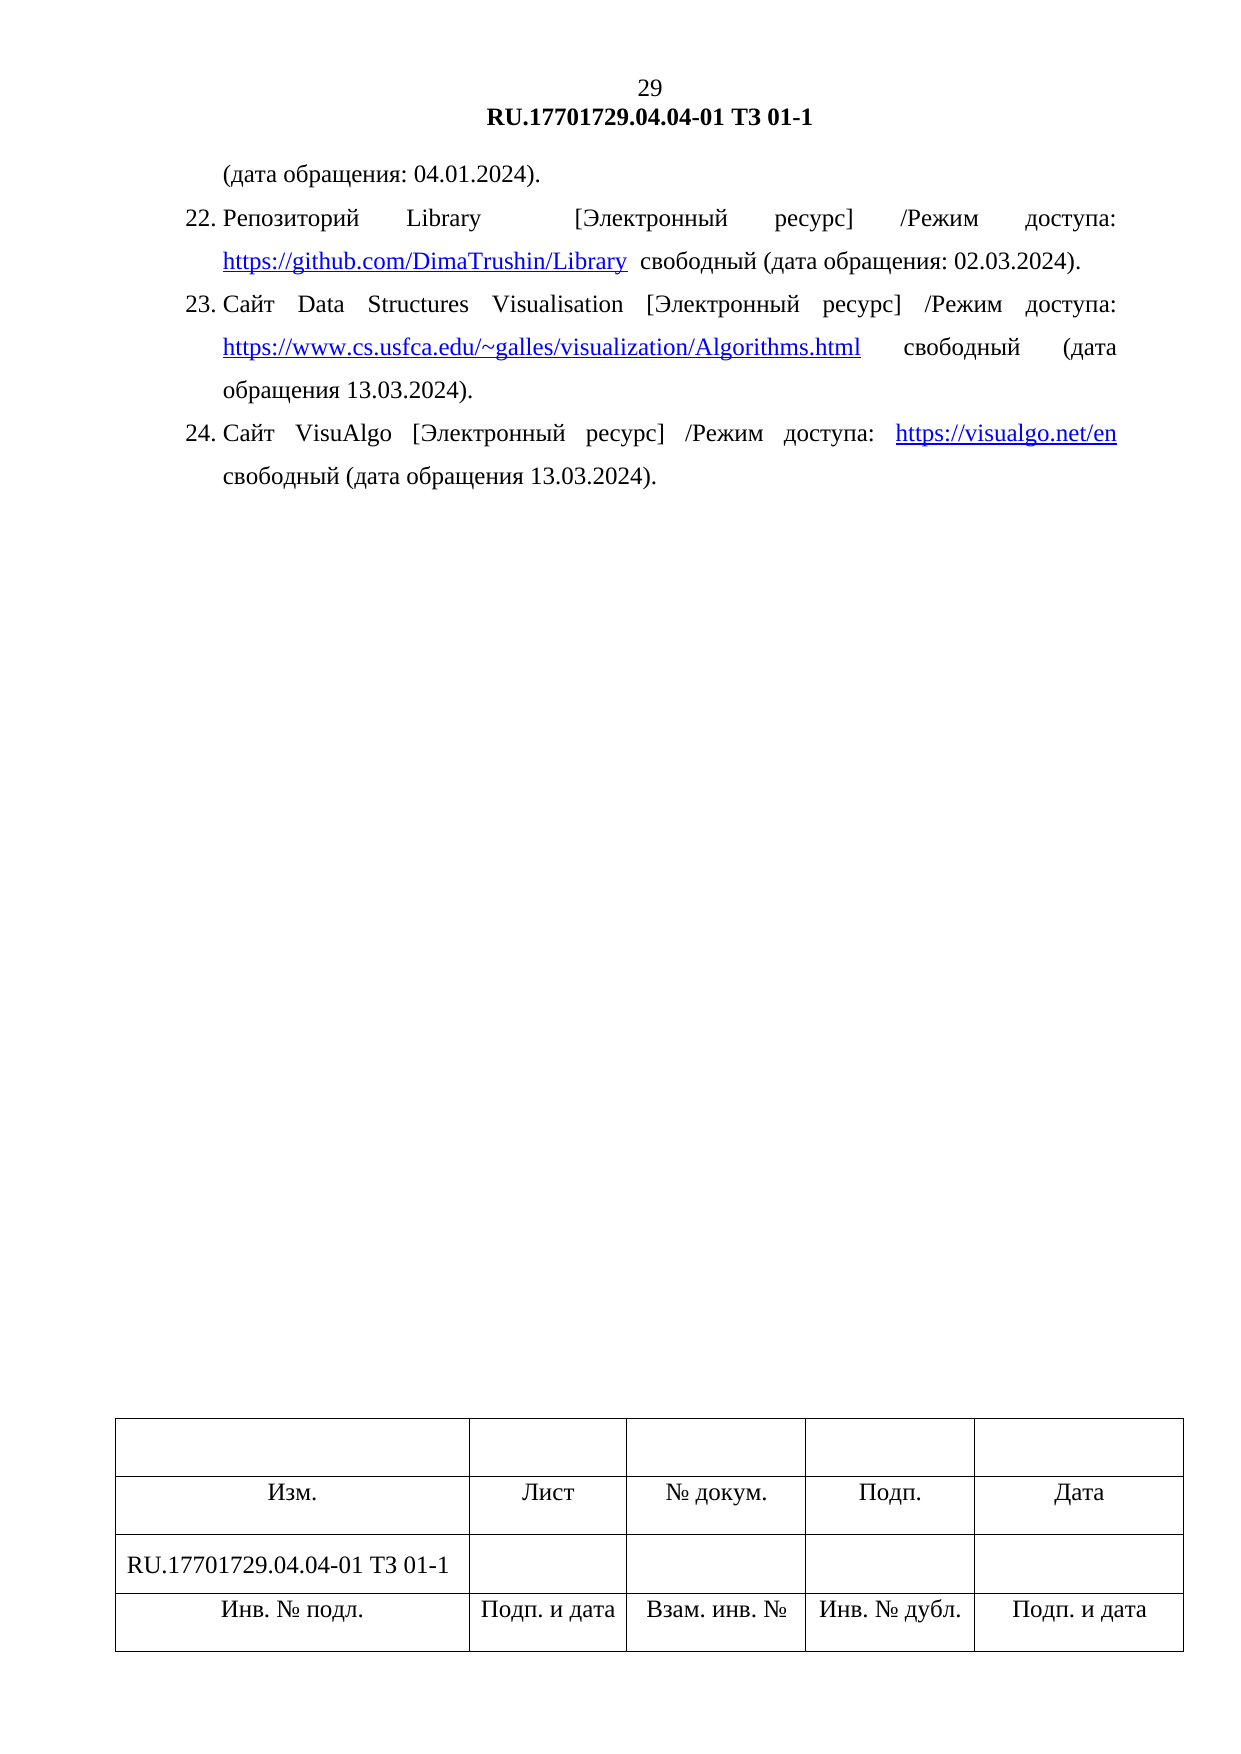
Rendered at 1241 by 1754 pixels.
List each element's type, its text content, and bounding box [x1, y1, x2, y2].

list Сайт VisuAlgo [Электронный ресурс] /Режим доступа: https://visualgo.net/en свободный (дата обращения 13.03.2024). [185, 418, 1117, 490]
list Репозиторий Library [Электронный ресурс] /Режим доступа: https://github.com/DimaTrushin/Library свободный (дата обращения: 02.03.2024). [185, 203, 1117, 274]
list Сайт Data Structures Visualisation [Электронный ресурс] /Режим доступа: https://www.cs.usfca.edu/~galles/visualization/Algorithms.html свободный (дата обращения 13.03.2024). [185, 289, 1117, 404]
